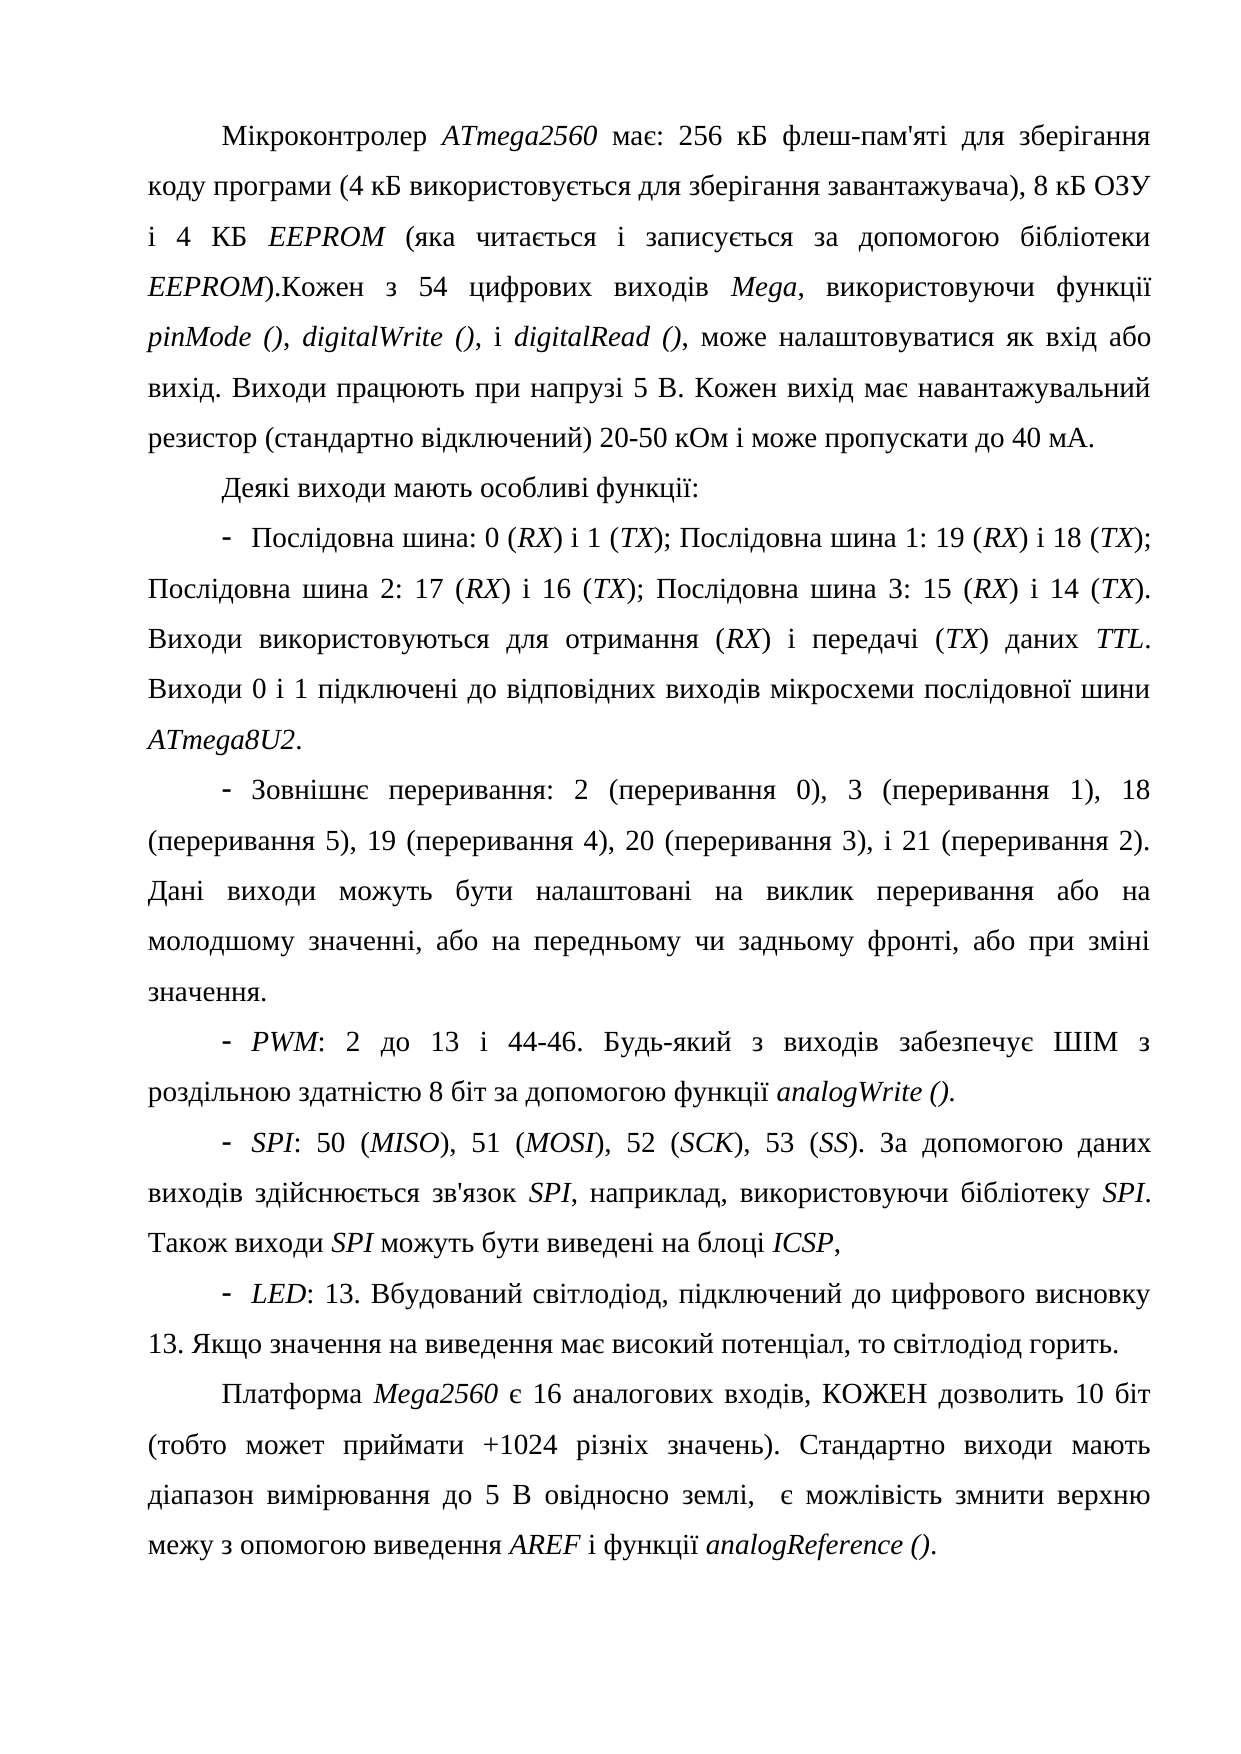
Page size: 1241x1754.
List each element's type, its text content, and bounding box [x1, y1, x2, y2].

list PWM: 2 до 13 і 44-46. Будь-який з виходів забезпечує ШІМ з роздільною здатністю 8 біт за допомогою функції analogWrite (). [148, 1024, 1152, 1108]
list SPI: 50 (MISO), 51 (MOSI), 52 (SCK), 53 (SS). За допомогою даних виходів здійснюється зв'язок SPI, наприклад, використовуючи бібліотеку SPI. Також виходи SPI можуть бути виведені на блоці ICSP, [148, 1125, 1152, 1259]
text Мікроконтролер ATmega2560 має: 256 кБ флеш-пам'яті для зберігання коду програми (4 кБ використовується для зберігання завантажувача), 8 кБ ОЗУ і 4 КБ EEPROM (яка читається і записується за допомогою бібліотеки EEPROM).Кожен з 54 цифрових виходів Mega, використовуючи функції pinMode (), digitalWrite (), і digitalRead (), може налаштовуватися як вхід або вихід. Виходи працюють при напрузі 5 В. Кожен вихід має навантажувальний резистор (стандартно відключений) 20-50 кОм і може пропускати до 40 мА. [148, 118, 1152, 453]
list LED: 13. Вбудований світлодіод, підключений до цифрового висновку 13. Якщо значення на виведення має високий потенціал, то світлодіод горить. [148, 1276, 1152, 1360]
list Зовнішнє переривання: 2 (переривання 0), 3 (переривання 1), 18 (переривання 5), 19 (переривання 4), 20 (переривання 3), і 21 (переривання 2). Дані виходи можуть бути налаштовані на виклик переривання або на молодшому значенні, або на передньому чи задньому фронті, або при зміні значення. [148, 772, 1152, 1007]
list Послідовна шина: 0 (RX) і 1 (TX); Послідовна шина 1: 19 (RX) і 18 (TX); Послідовна шина 2: 17 (RX) і 16 (TX); Послідовна шина 3: 15 (RX) і 14 (TX). Виходи використовуються для отримання (RX) і передачі (TX) даних TTL. Виходи 0 і 1 підключені до відповідних виходів мікросхеми послідовної шини ATmega8U2. [148, 521, 1152, 756]
text Платформа Mega2560 є 16 аналогових входів, КОЖЕН дозволить 10 біт (тобто может приймати +1024 різніх значень). Стандартно виходи мають діапазон вимірювання до 5 В овідносно землі, є можлівість змнити верхню межу з опомогою виведення AREF і функції analogReference (). [148, 1376, 1152, 1561]
text Деякі виходи мають особливі функції: [148, 470, 1152, 504]
